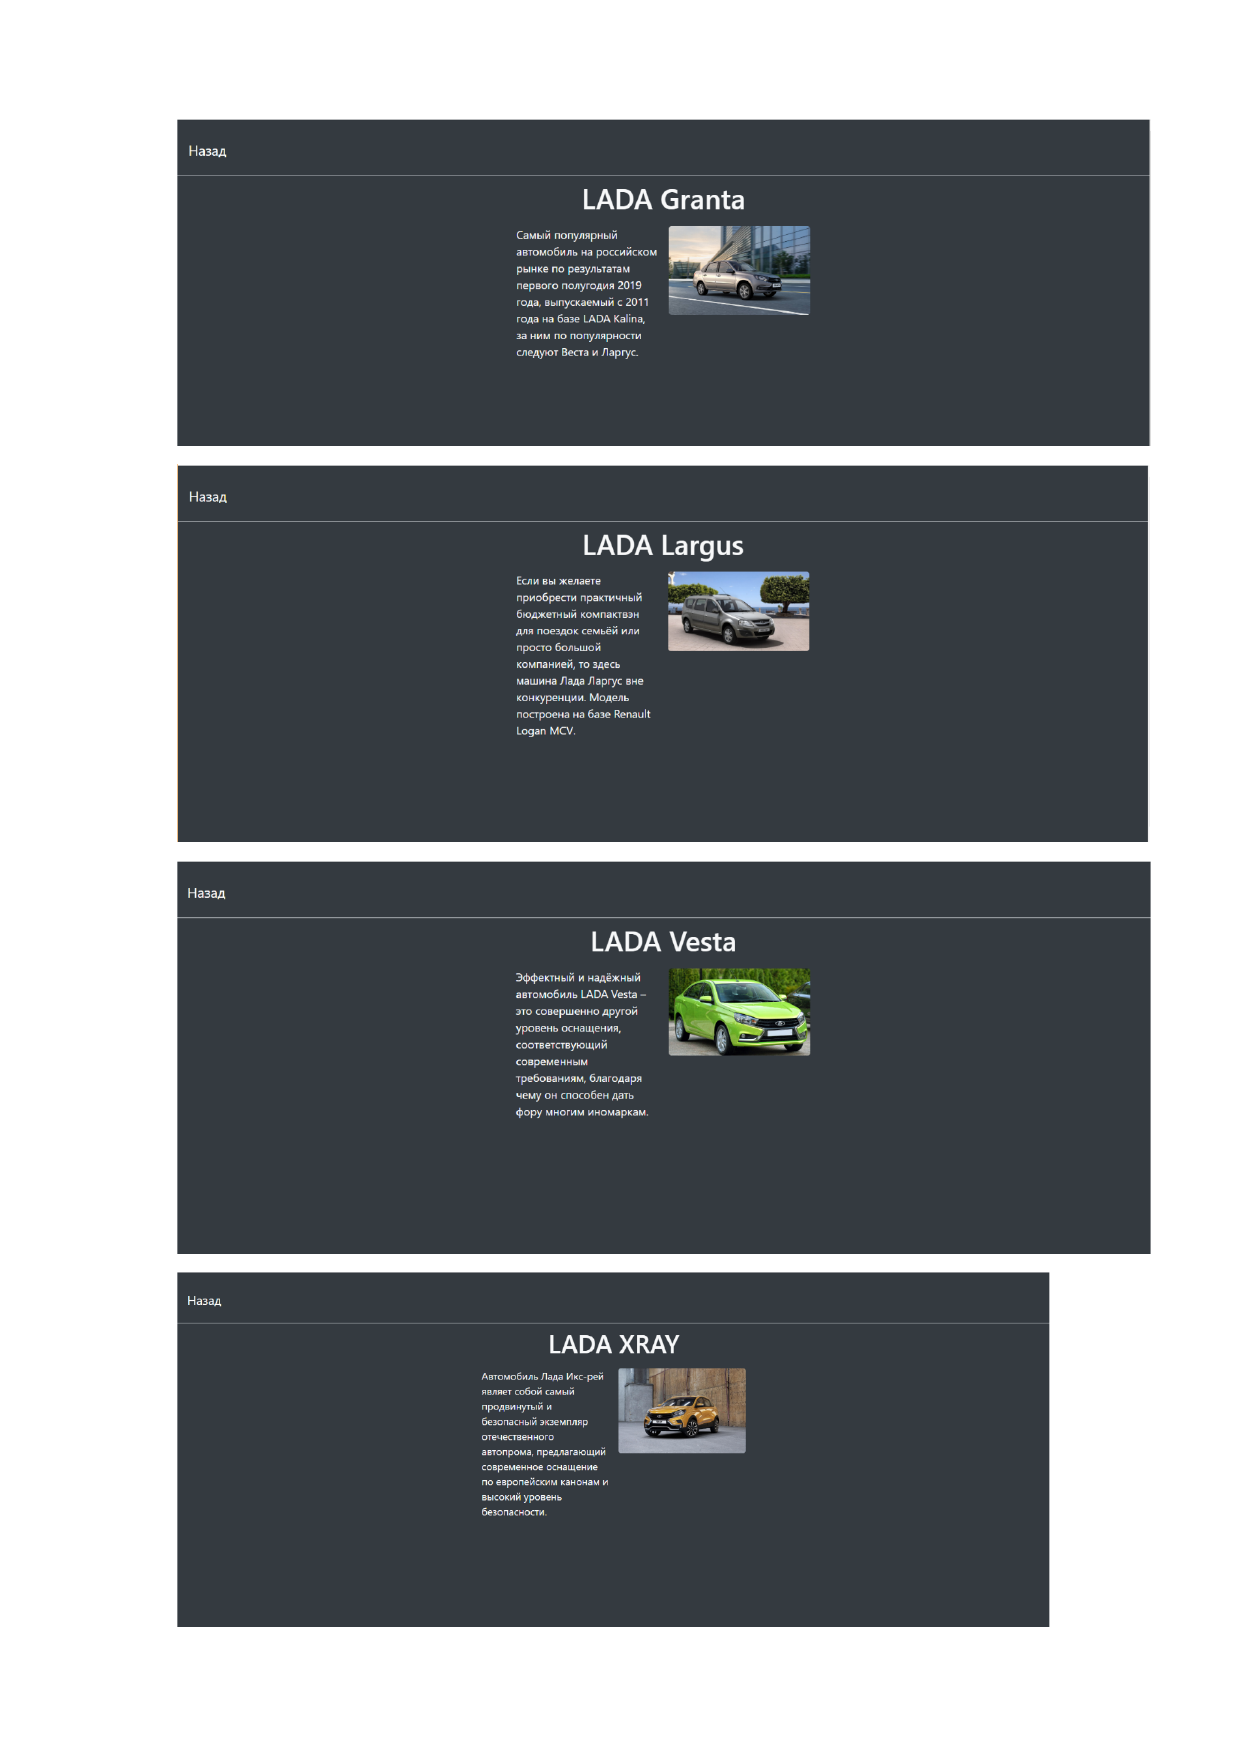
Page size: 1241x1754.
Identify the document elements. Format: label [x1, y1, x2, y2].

picture [177, 464, 1150, 842]
picture [177, 1271, 1050, 1627]
picture [177, 118, 1151, 446]
picture [177, 860, 1151, 1254]
